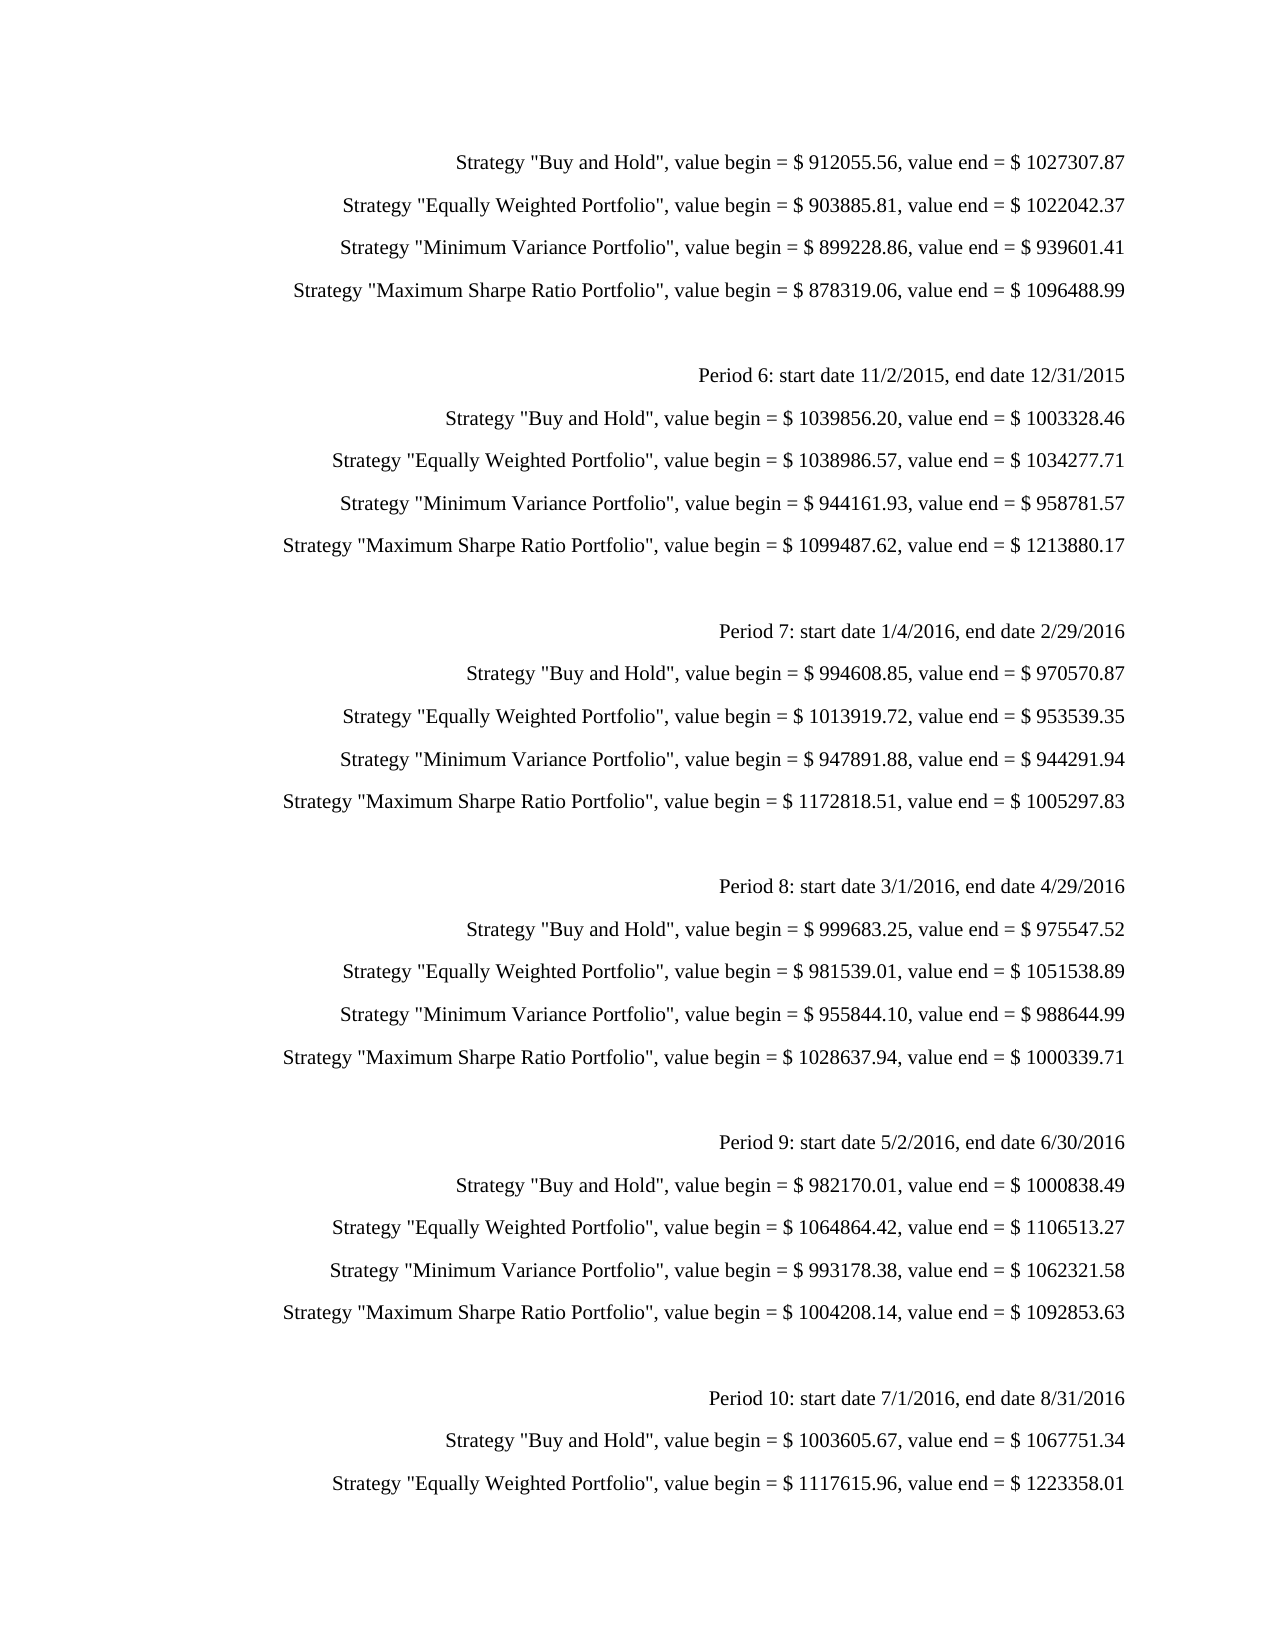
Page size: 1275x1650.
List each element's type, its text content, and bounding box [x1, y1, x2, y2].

text Period 6: start date 11/2/2015, end date 12/31/2015 [150, 363, 1125, 387]
text Strategy "Maximum Sharpe Ratio Portfolio", value begin = $ 1172818.51, value end = $ 1005297.83 [150, 789, 1125, 813]
text Strategy "Equally Weighted Portfolio", value begin = $ 1038986.57, value end = $ 1034277.71 [150, 448, 1125, 472]
text Strategy "Minimum Variance Portfolio", value begin = $ 899228.86, value end = $ 939601.41 [150, 235, 1125, 259]
text Strategy "Minimum Variance Portfolio", value begin = $ 944161.93, value end = $ 958781.57 [150, 491, 1125, 515]
text Period 10: start date 7/1/2016, end date 8/31/2016 [150, 1386, 1125, 1409]
text Strategy "Maximum Sharpe Ratio Portfolio", value begin = $ 1028637.94, value end = $ 1000339.71 [150, 1045, 1125, 1069]
text Strategy "Minimum Variance Portfolio", value begin = $ 947891.88, value end = $ 944291.94 [150, 746, 1125, 771]
text Strategy "Equally Weighted Portfolio", value begin = $ 1117615.96, value end = $ 1223358.01 [150, 1471, 1125, 1495]
text Strategy "Buy and Hold", value begin = $ 982170.01, value end = $ 1000838.49 [150, 1172, 1125, 1197]
text Strategy "Minimum Variance Portfolio", value begin = $ 993178.38, value end = $ 1062321.58 [150, 1258, 1125, 1282]
text Strategy "Buy and Hold", value begin = $ 1003605.67, value end = $ 1067751.34 [150, 1428, 1125, 1452]
text Period 8: start date 3/1/2016, end date 4/29/2016 [150, 874, 1125, 898]
text Strategy "Equally Weighted Portfolio", value begin = $ 1064864.42, value end = $ 1106513.27 [150, 1215, 1125, 1239]
text Strategy "Equally Weighted Portfolio", value begin = $ 903885.81, value end = $ 1022042.37 [150, 193, 1125, 217]
text Period 7: start date 1/4/2016, end date 2/29/2016 [150, 619, 1125, 643]
text Strategy "Buy and Hold", value begin = $ 994608.85, value end = $ 970570.87 [150, 661, 1125, 685]
text Strategy "Equally Weighted Portfolio", value begin = $ 1013919.72, value end = $ 953539.35 [150, 704, 1125, 728]
text Strategy "Equally Weighted Portfolio", value begin = $ 981539.01, value end = $ 1051538.89 [150, 959, 1125, 983]
text Strategy "Maximum Sharpe Ratio Portfolio", value begin = $ 1099487.62, value end = $ 1213880.17 [150, 533, 1125, 557]
text Strategy "Buy and Hold", value begin = $ 1039856.20, value end = $ 1003328.46 [150, 406, 1125, 430]
text Strategy "Buy and Hold", value begin = $ 999683.25, value end = $ 975547.52 [150, 917, 1125, 941]
text Strategy "Minimum Variance Portfolio", value begin = $ 955844.10, value end = $ 988644.99 [150, 1002, 1125, 1026]
text Period 9: start date 5/2/2016, end date 6/30/2016 [150, 1130, 1125, 1154]
text Strategy "Maximum Sharpe Ratio Portfolio", value begin = $ 878319.06, value end = $ 1096488.99 [150, 278, 1125, 302]
text Strategy "Buy and Hold", value begin = $ 912055.56, value end = $ 1027307.87 [150, 150, 1125, 174]
text Strategy "Maximum Sharpe Ratio Portfolio", value begin = $ 1004208.14, value end = $ 1092853.63 [150, 1300, 1125, 1324]
